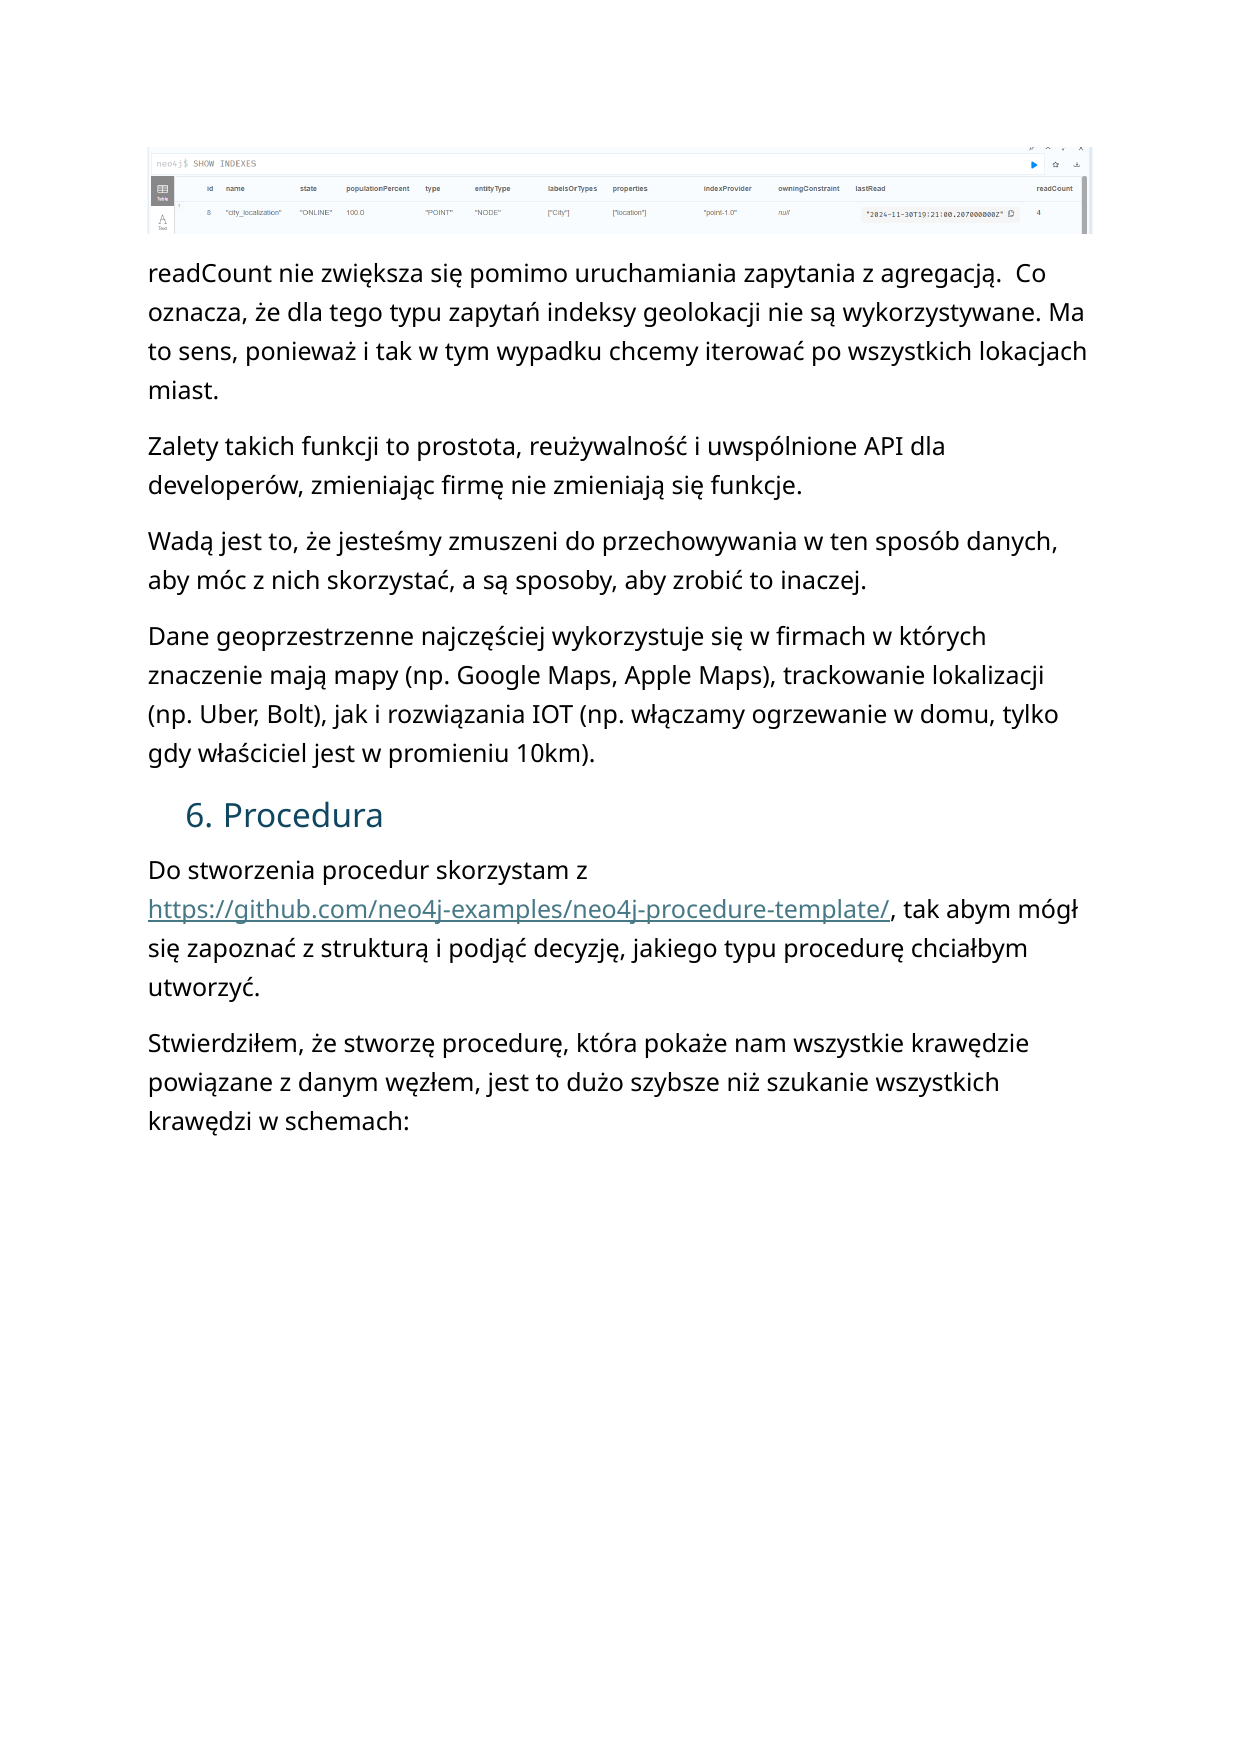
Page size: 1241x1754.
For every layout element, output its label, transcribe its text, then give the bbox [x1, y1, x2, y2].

text readCount nie zwiększa się pomimo uruchamiania zapytania z agregacją. Co oznacza, że dla tego typu zapytań indeksy geolokacji nie są wykorzystywane. Ma to sens, ponieważ i tak w tym wypadku chcemy iterować po wszystkich lokacjach miast. [148, 255, 1093, 407]
text Zalety takich funkcji to prostota, reużywalność i uwspólnione API dla developerów, zmieniając firmę nie zmieniają się funkcje. [148, 428, 1093, 502]
text Stwierdziłem, że stworzę procedurę, która pokaże nam wszystkie krawędzie powiązane z danym węzłem, jest to dużo szybsze niż szukanie wszystkich krawędzi w schemach: [148, 1026, 1093, 1138]
text Do stworzenia procedur skorzystam z https://github.com/neo4j-examples/neo4j-procedure-template/, tak abym mógł się zapoznać z strukturą i podjąć decyzję, jakiego typu procedurę chciałbym utworzyć. [148, 852, 1093, 1004]
subtitle Procedura [185, 792, 1093, 837]
picture [147, 147, 1093, 234]
text Wadą jest to, że jesteśmy zmuszeni do przechowywania w ten sposób danych, aby móc z nich skorzystać, a są sposoby, aby zrobić to inaczej. [148, 523, 1093, 597]
text Dane geoprzestrzenne najczęściej wykorzystuje się w firmach w których znaczenie mają mapy (np. Google Maps, Apple Maps), trackowanie lokalizacji (np. Uber, Bolt), jak i rozwiązania IOT (np. włączamy ogrzewanie w domu, tylko gdy właściciel jest w promieniu 10km). [148, 618, 1093, 770]
